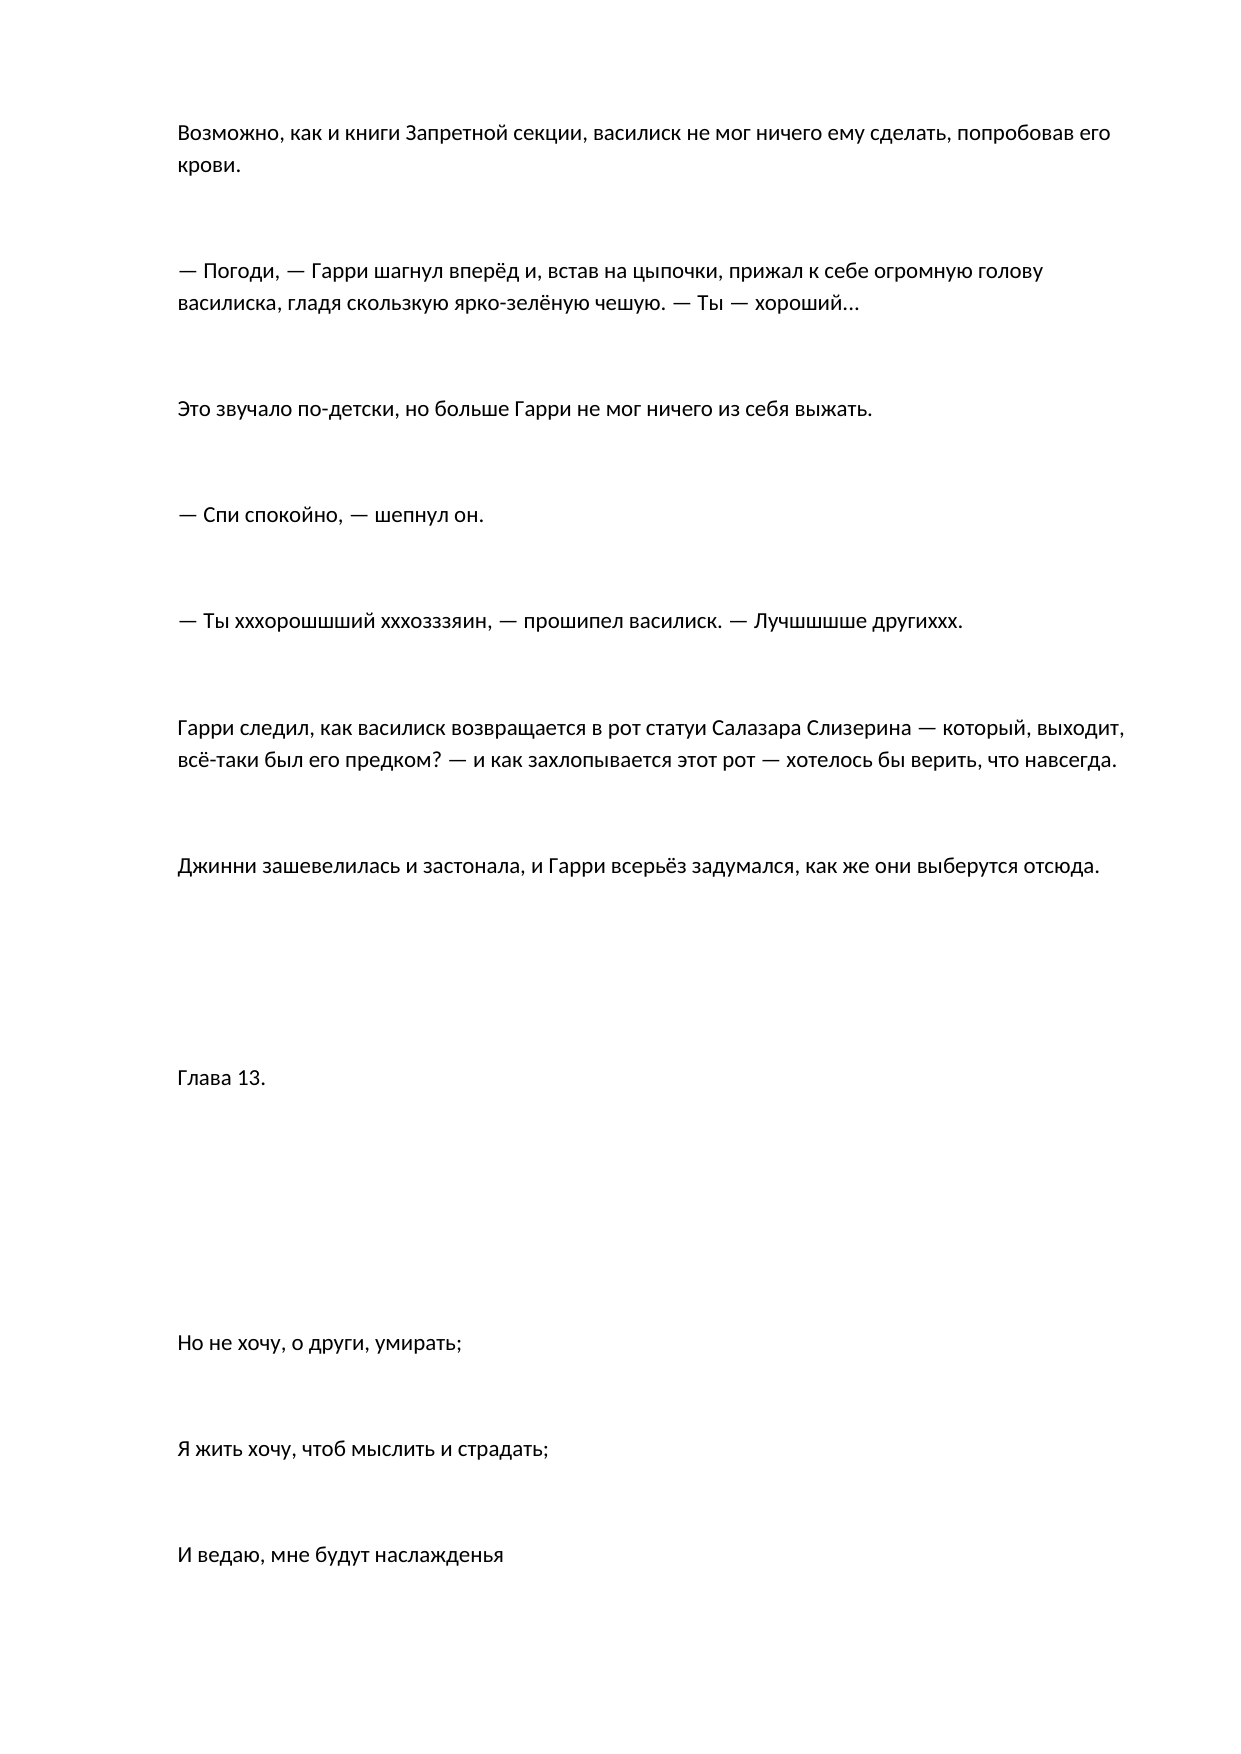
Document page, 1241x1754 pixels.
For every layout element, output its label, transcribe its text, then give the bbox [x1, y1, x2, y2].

text Глава 13. [177, 1063, 1152, 1091]
text Гарри следил, как василиск возвращается в рот статуи Салазара Слизерина — который, выходит, всё-таки был его предком? — и как захлопывается этот рот — хотелось бы верить, что навсегда. [177, 713, 1152, 773]
text — Спи спокойно, — шепнул он. [177, 501, 1152, 529]
text Но не хочу, о други, умирать; [177, 1328, 1152, 1356]
text Я жить хочу, чтоб мыслить и страдать; [177, 1434, 1152, 1462]
text — Погоди, — Гарри шагнул вперёд и, встав на цыпочки, прижал к себе огромную голову василиска, гладя скользкую ярко-зелёную чешую. — Ты — хороший... [177, 256, 1152, 317]
text И ведаю, мне будут наслажденья [177, 1540, 1152, 1568]
text Джинни зашевелилась и застонала, и Гарри всерьёз задумался, как же они выберутся отсюда. [177, 851, 1152, 879]
text Это звучало по-детски, но больше Гарри не мог ничего из себя выжать. [177, 394, 1152, 423]
text Возможно, как и книги Запретной секции, василиск не мог ничего ему сделать, попробовав его крови. [177, 118, 1152, 178]
text — Ты хххорошшший хххозззяин, — прошипел василиск. — Лучшшшше другиххх. [177, 607, 1152, 635]
